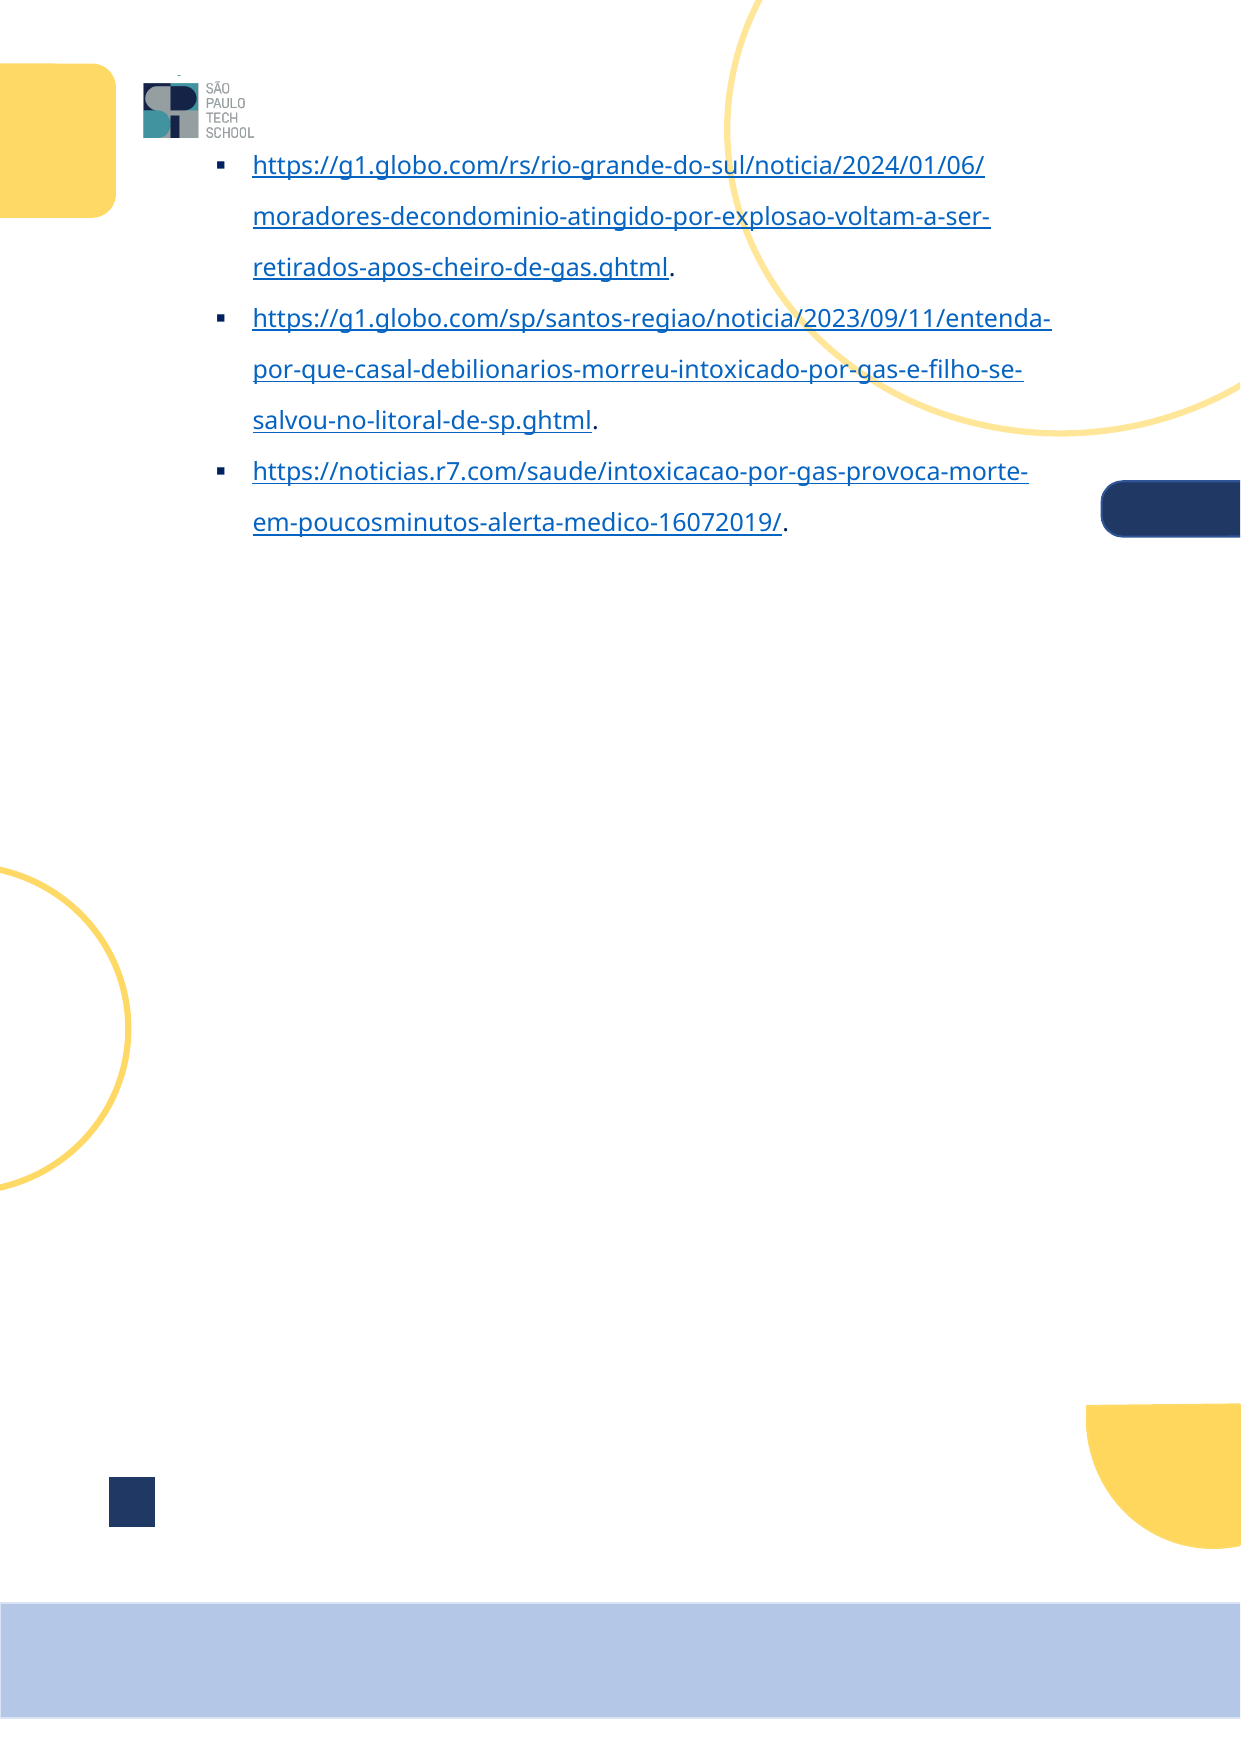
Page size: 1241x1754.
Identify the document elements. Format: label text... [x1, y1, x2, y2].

list https://noticias.r7.com/saude/intoxicacao-por-gas-provoca-morte-em-poucosminutos-alerta-medico-16072019/. [215, 454, 1063, 539]
picture [138, 75, 262, 144]
